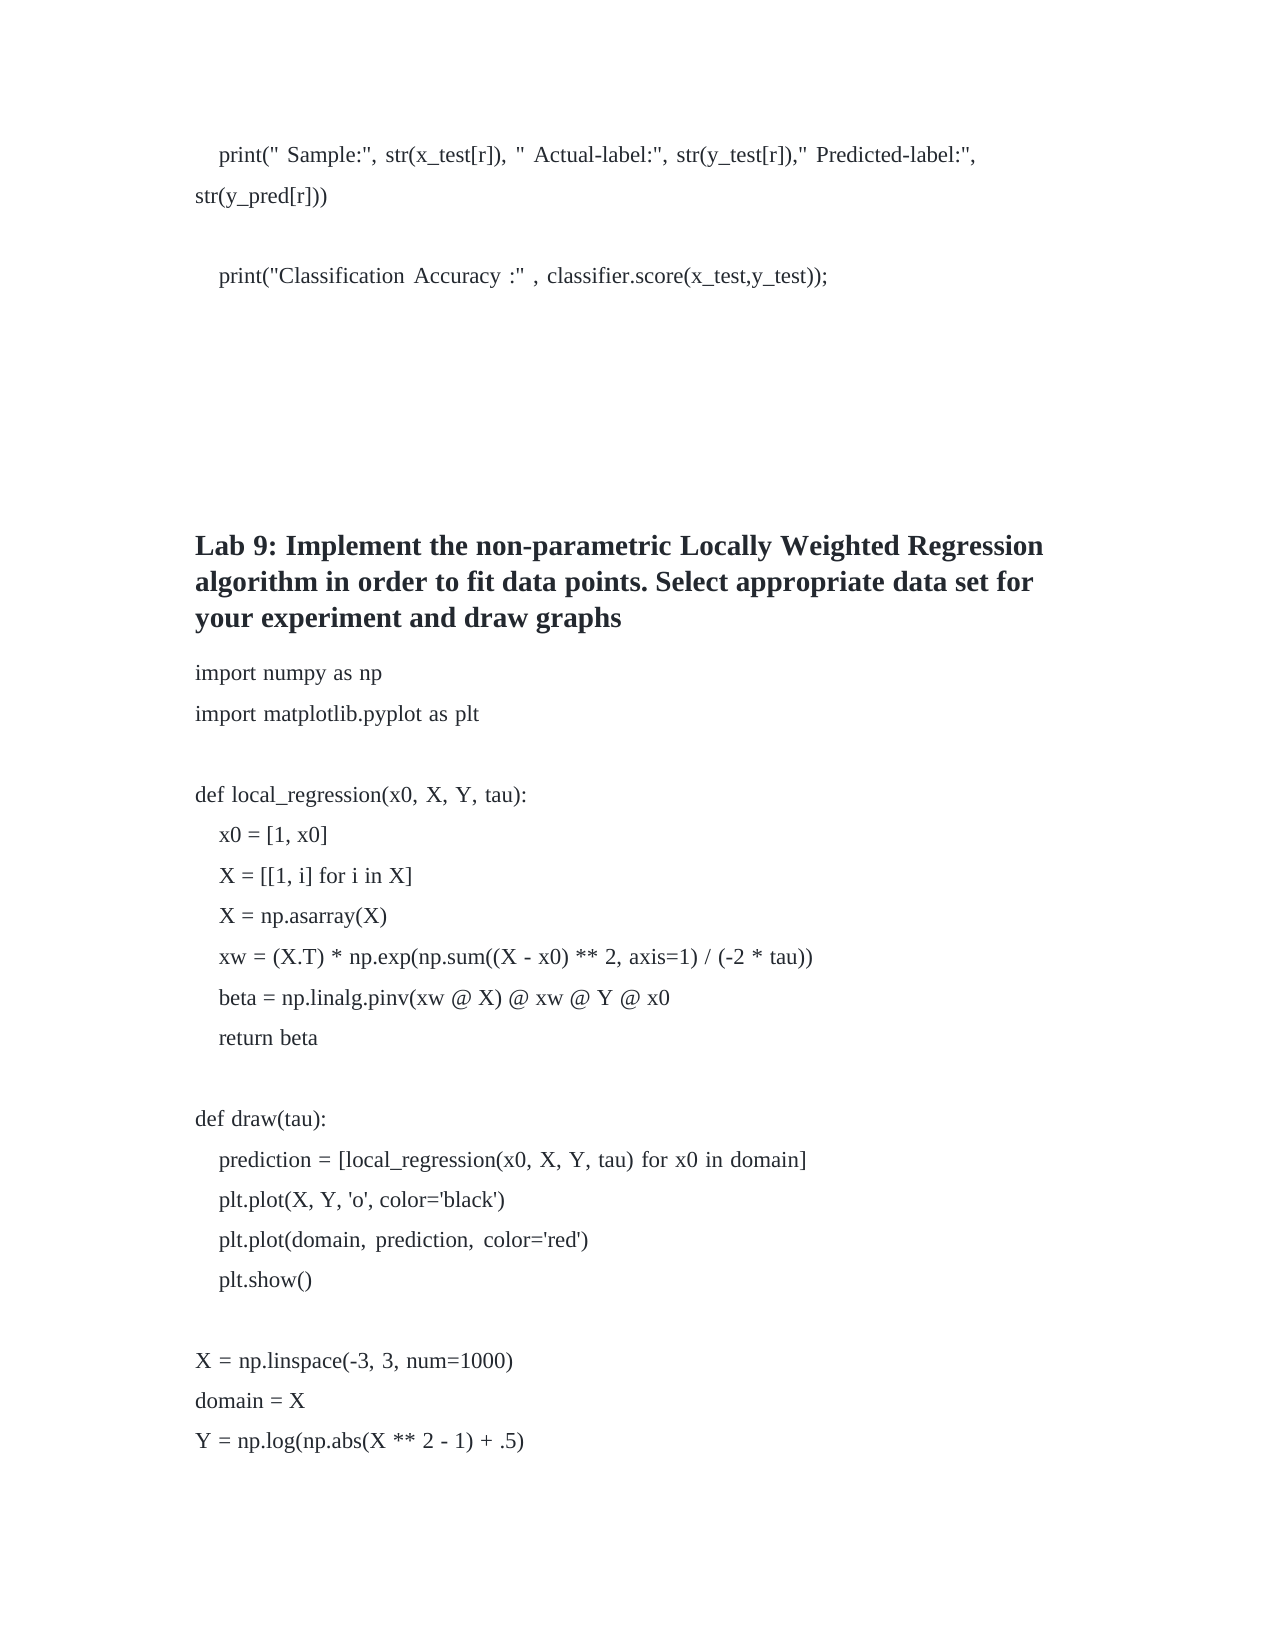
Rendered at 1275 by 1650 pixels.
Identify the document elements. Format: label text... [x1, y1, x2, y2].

text def local_regression(x0, X, Y, tau): x0 = [1, x0] [195, 781, 529, 848]
text X = [[1, i] for i in X] X = np.asarray(X) [218, 862, 427, 929]
text return beta [218, 1025, 1096, 1051]
text xw = (X.T) * np.exp(np.sum((X - x0) ** 2, axis=1) / (-2 * tau)) beta = np.linalg.pinv(xw @ X) @ xw @ Y @ x0 [218, 943, 815, 1011]
text Y = np.log(np.abs(X ** 2 - 1) + .5) [195, 1427, 1096, 1454]
text print(" Sample:", str(x_test[r]), " Actual-label:", str(y_test[r])," Predicted-label:", str(y_pred[r])) [195, 141, 1096, 208]
text prediction = [local_regression(x0, X, Y, tau) for x0 in domain] plt.plot(X, Y, 'o', color='black') [218, 1146, 808, 1212]
text print("Classification Accuracy :" , classifier.score(x_test,y_test)); [218, 262, 1096, 288]
text X = np.linspace(-3, 3, num=1000) domain = X [195, 1347, 528, 1413]
subtitle Lab 9: Implement the non-parametric Locally Weighted Regression algorithm in order to fit data points. Select appropriate data set for your experiment and draw graphs [195, 528, 1046, 633]
text def draw(tau): [195, 1105, 1096, 1131]
text plt.plot(domain, prediction, color='red') plt.show() [218, 1226, 591, 1293]
text import matplotlib.pyplot as plt [195, 700, 1096, 726]
text import numpy as np [195, 659, 1096, 686]
